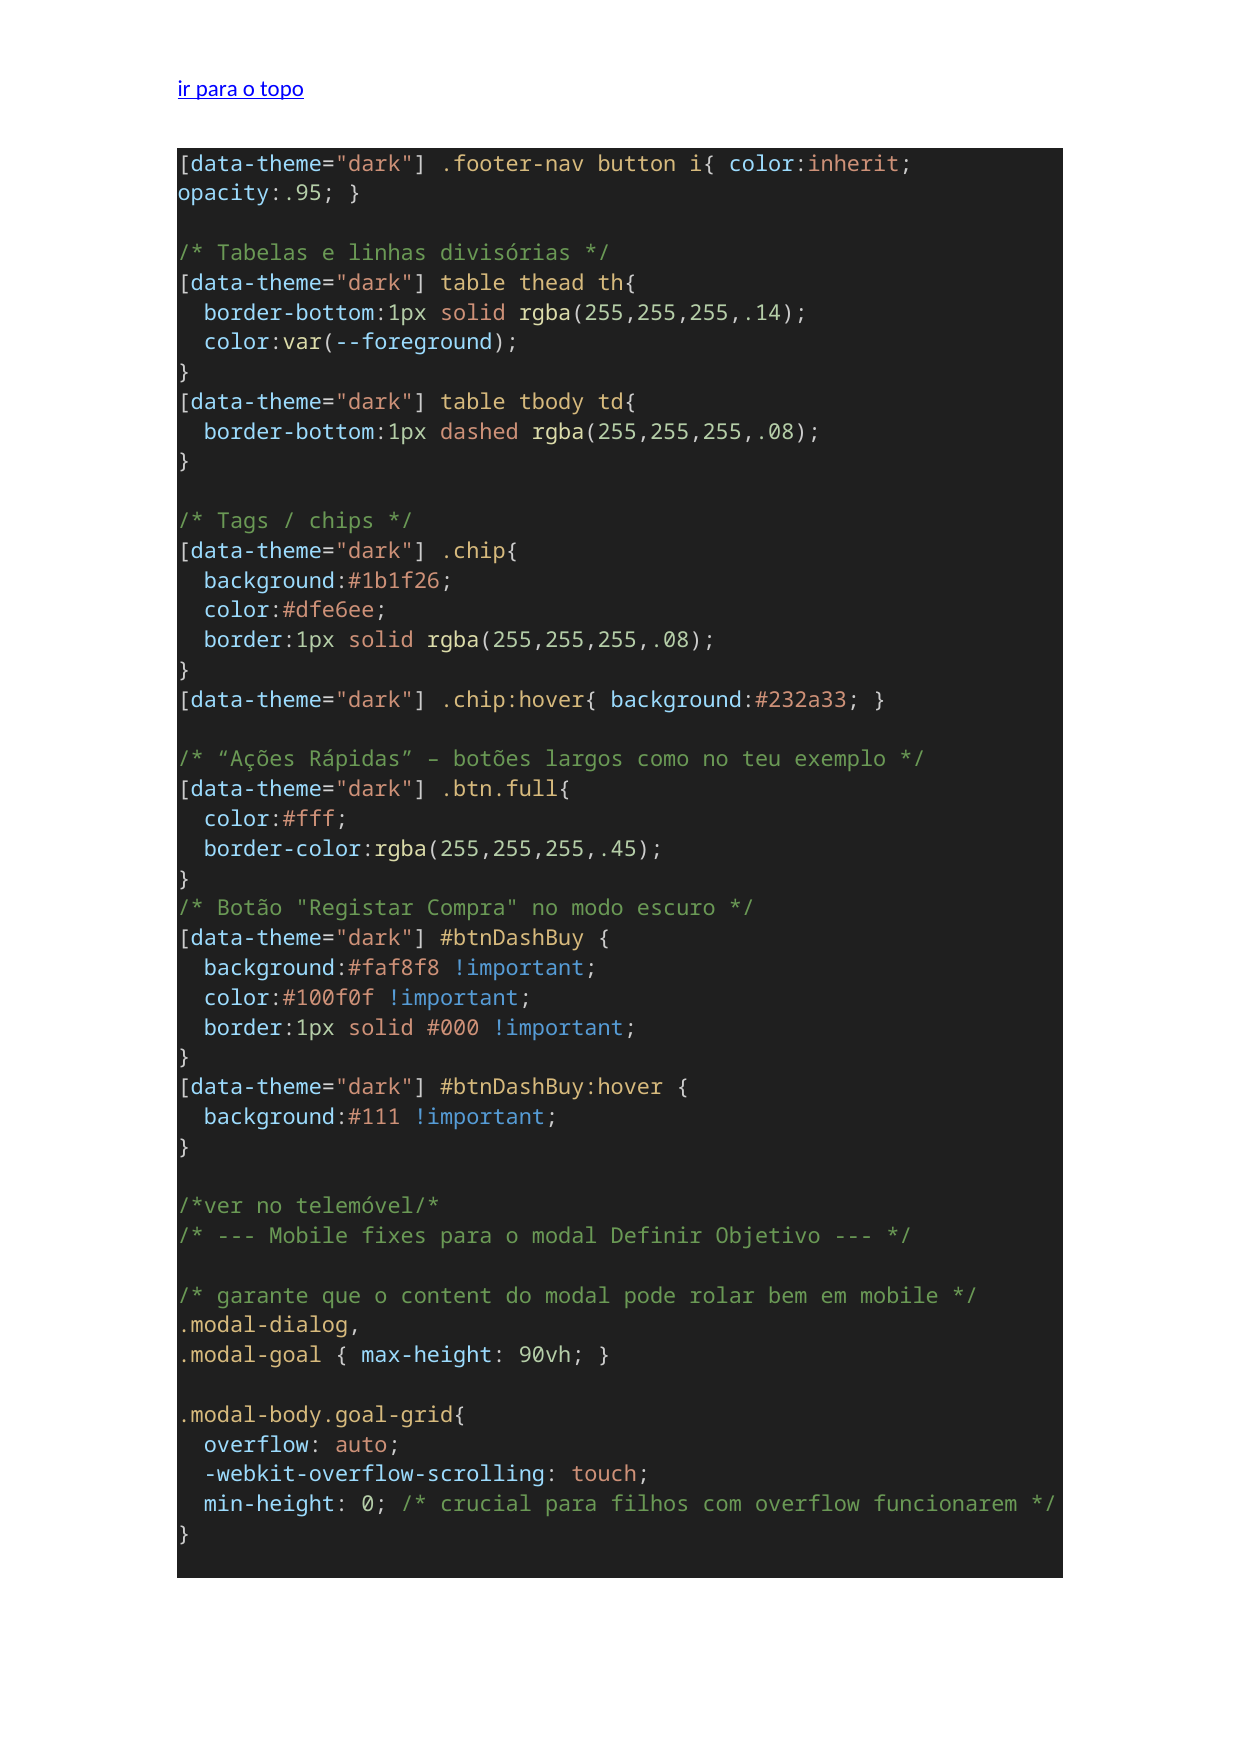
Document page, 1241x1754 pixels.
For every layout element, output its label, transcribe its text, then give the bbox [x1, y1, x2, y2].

text /* Tags / chips */ [177, 505, 1063, 535]
text background:#1b1f26; [177, 565, 1063, 594]
text [data-theme="dark"] .chip:hover{ background:#232a33; } [177, 684, 1063, 714]
text .modal-body.goal-grid{ [177, 1399, 1063, 1429]
text [data-theme="dark"] .footer-nav button i{ color:inherit; opacity:.95; } [177, 148, 1063, 207]
text } [177, 356, 1063, 386]
text } [177, 1131, 1063, 1161]
text .modal-goal { max-height: 90vh; } [177, 1339, 1063, 1369]
text [data-theme="dark"] #btnDashBuy { [177, 922, 1063, 952]
text } [177, 1041, 1063, 1071]
text } [177, 863, 1063, 892]
text background:#faf8f8 !important; [177, 952, 1063, 982]
text color:#100f0f !important; [177, 982, 1063, 1012]
text [data-theme="dark"] .btn.full{ [177, 773, 1063, 803]
text [data-theme="dark"] .chip{ [177, 535, 1063, 565]
text color:#dfe6ee; [177, 594, 1063, 624]
text border-bottom:1px solid rgba(255,255,255,.14); [177, 297, 1063, 326]
text border:1px solid rgba(255,255,255,.08); [177, 624, 1063, 654]
text } [177, 1518, 1063, 1548]
text /* Botão "Registar Compra" no modo escuro */ [177, 892, 1063, 922]
text background:#111 !important; [177, 1101, 1063, 1131]
text color:var(--foreground); [177, 326, 1063, 356]
text [data-theme="dark"] #btnDashBuy:hover { [177, 1071, 1063, 1101]
text } [177, 654, 1063, 684]
text color:#fff; [177, 803, 1063, 833]
text border-bottom:1px dashed rgba(255,255,255,.08); [177, 416, 1063, 446]
text -webkit-overflow-scrolling: touch; [177, 1458, 1063, 1488]
text /* “Ações Rápidas” – botões largos como no teu exemplo */ [177, 743, 1063, 773]
text } [177, 446, 1063, 475]
text /* garante que o content do modal pode rolar bem em mobile */ [177, 1280, 1063, 1309]
text [data-theme="dark"] table tbody td{ [177, 386, 1063, 416]
text border:1px solid #000 !important; [177, 1012, 1063, 1041]
text /* Tabelas e linhas divisórias */ [177, 237, 1063, 267]
text /*ver no telemóvel/* [177, 1190, 1063, 1220]
text [data-theme="dark"] table thead th{ [177, 267, 1063, 297]
text /* --- Mobile fixes para o modal Definir Objetivo --- */ [177, 1220, 1063, 1250]
text overflow: auto; [177, 1429, 1063, 1458]
text .modal-dialog, [177, 1309, 1063, 1339]
text border-color:rgba(255,255,255,.45); [177, 833, 1063, 863]
text min-height: 0; /* crucial para filhos com overflow funcionarem */ [177, 1488, 1063, 1518]
